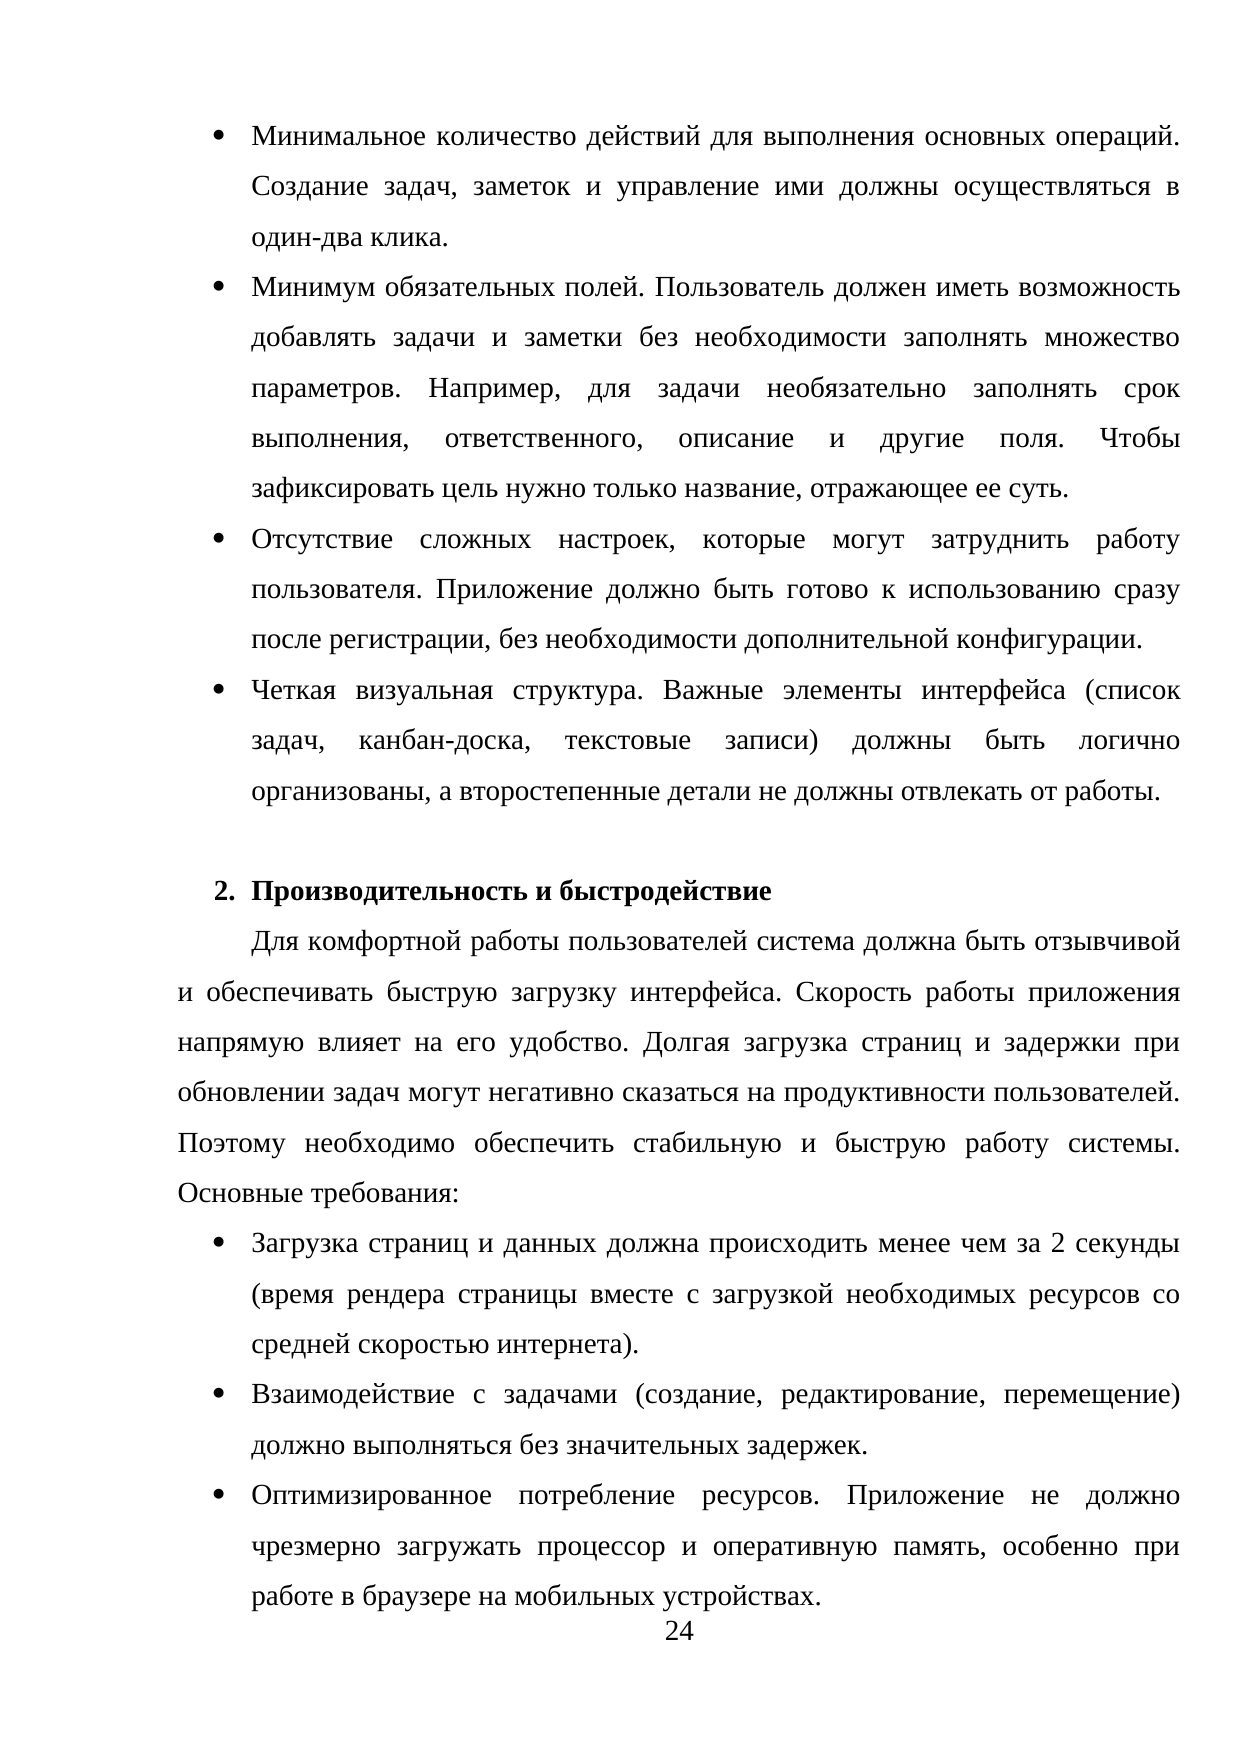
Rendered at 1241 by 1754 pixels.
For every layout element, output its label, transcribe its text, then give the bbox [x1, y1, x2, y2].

list Оптимизированное потребление ресурсов. Приложение не должно чрезмерно загружать процессор и оперативную память, особенно при работе в браузере на мобильных устройствах. [213, 1477, 1181, 1611]
list Производительность и быстродействие [213, 873, 1181, 907]
list Минимальное количество действий для выполнения основных операций. Создание задач, заметок и управление ими должны осуществляться в один-два клика. [213, 118, 1181, 252]
list Четкая визуальная структура. Важные элементы интерфейса (список задач, канбан-доска, текстовые записи) должны быть логично организованы, а второстепенные детали не должны отвлекать от работы. [213, 672, 1181, 806]
list Загрузка страниц и данных должна происходить менее чем за 2 секунды (время рендера страницы вместе с загрузкой необходимых ресурсов со средней скоростью интернета). [213, 1225, 1181, 1360]
list Минимум обязательных полей. Пользователь должен иметь возможность добавлять задачи и заметки без необходимости заполнять множество параметров. Например, для задачи необязательно заполнять срок выполнения, ответственного, описание и другие поля. Чтобы зафиксировать цель нужно только название, отражающее ее суть. [213, 269, 1181, 504]
text Для комфортной работы пользователей система должна быть отзывчивой и обеспечивать быструю загрузку интерфейса. Скорость работы приложения напрямую влияет на его удобство. Долгая загрузка страниц и задержки при обновлении задач могут негативно сказаться на продуктивности пользователей. Поэтому необходимо обеспечить стабильную и быструю работу системы. Основные требования: [177, 923, 1181, 1209]
list Отсутствие сложных настроек, которые могут затруднить работу пользователя. Приложение должно быть готово к использованию сразу после регистрации, без необходимости дополнительной конфигурации. [213, 521, 1181, 655]
list Взаимодействие с задачами (создание, редактирование, перемещение) должно выполняться без значительных задержек. [213, 1376, 1181, 1460]
